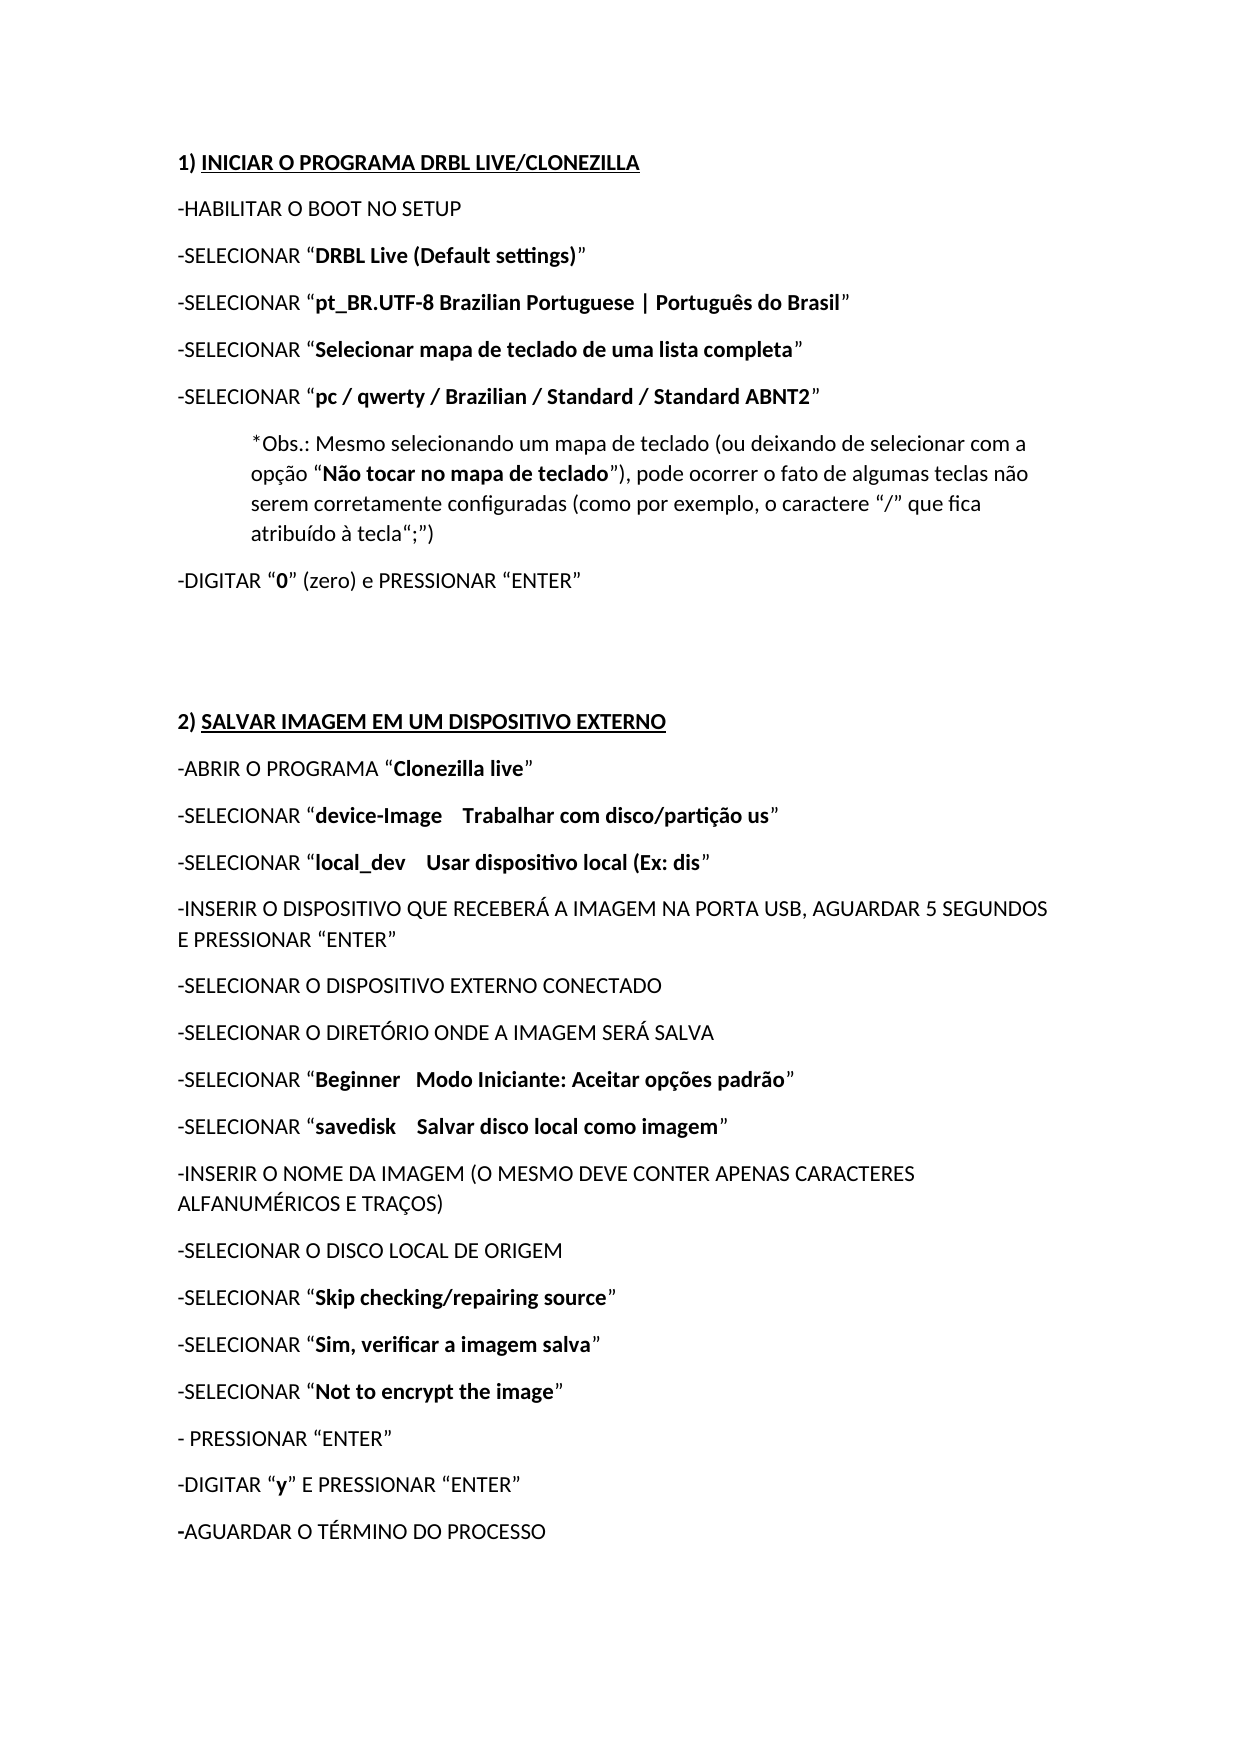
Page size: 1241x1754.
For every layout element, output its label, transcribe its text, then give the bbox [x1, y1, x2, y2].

text -SELECIONAR “DRBL Live (Default settings)” [177, 241, 1063, 269]
text -SELECIONAR “Selecionar mapa de teclado de uma lista completa” [177, 335, 1063, 363]
text -SELECIONAR “savedisk Salvar disco local como imagem” [177, 1112, 1063, 1140]
text -SELECIONAR “pt_BR.UTF-8 Brazilian Portuguese | Português do Brasil” [177, 288, 1063, 316]
text 2) SALVAR IMAGEM EM UM DISPOSITIVO EXTERNO [177, 707, 1063, 735]
text -SELECIONAR “Not to encrypt the image” [177, 1377, 1063, 1405]
text *Obs.: Mesmo selecionando um mapa de teclado (ou deixando de selecionar com a opção “Não tocar no mapa de teclado”), pode ocorrer o fato de algumas teclas não serem corretamente configuradas (como por exemplo, o caractere “/” que fica atribuído à tecla“;”) [251, 429, 1063, 547]
text - PRESSIONAR “ENTER” [177, 1424, 1063, 1452]
text -AGUARDAR O TÉRMINO DO PROCESSO [177, 1517, 1063, 1545]
text -SELECIONAR “pc / qwerty / Brazilian / Standard / Standard ABNT2” [177, 382, 1063, 410]
text -SELECIONAR O DISCO LOCAL DE ORIGEM [177, 1236, 1063, 1264]
text -SELECIONAR “local_dev Usar dispositivo local (Ex: dis” [177, 848, 1063, 876]
text -SELECIONAR “Skip checking/repairing source” [177, 1283, 1063, 1311]
text -DIGITAR “y” E PRESSIONAR “ENTER” [177, 1471, 1063, 1498]
text -SELECIONAR “device-Image Trabalhar com disco/partição us” [177, 801, 1063, 829]
text -HABILITAR O BOOT NO SETUP [177, 194, 1063, 222]
text -INSERIR O DISPOSITIVO QUE RECEBERÁ A IMAGEM NA PORTA USB, AGUARDAR 5 SEGUNDOS E PRESSIONAR “ENTER” [177, 894, 1063, 953]
text -SELECIONAR O DISPOSITIVO EXTERNO CONECTADO [177, 972, 1063, 999]
text -ABRIR O PROGRAMA “Clonezilla live” [177, 754, 1063, 782]
text -DIGITAR “0” (zero) e PRESSIONAR “ENTER” [177, 566, 1063, 594]
text -SELECIONAR “Sim, verificar a imagem salva” [177, 1330, 1063, 1358]
text 1) INICIAR O PROGRAMA DRBL LIVE/CLONEZILLA [177, 148, 1063, 176]
text -SELECIONAR “Beginner Modo Iniciante: Aceitar opções padrão” [177, 1065, 1063, 1093]
text -INSERIR O NOME DA IMAGEM (O MESMO DEVE CONTER APENAS CARACTERES ALFANUMÉRICOS E TRAÇOS) [177, 1159, 1063, 1217]
text -SELECIONAR O DIRETÓRIO ONDE A IMAGEM SERÁ SALVA [177, 1018, 1063, 1046]
